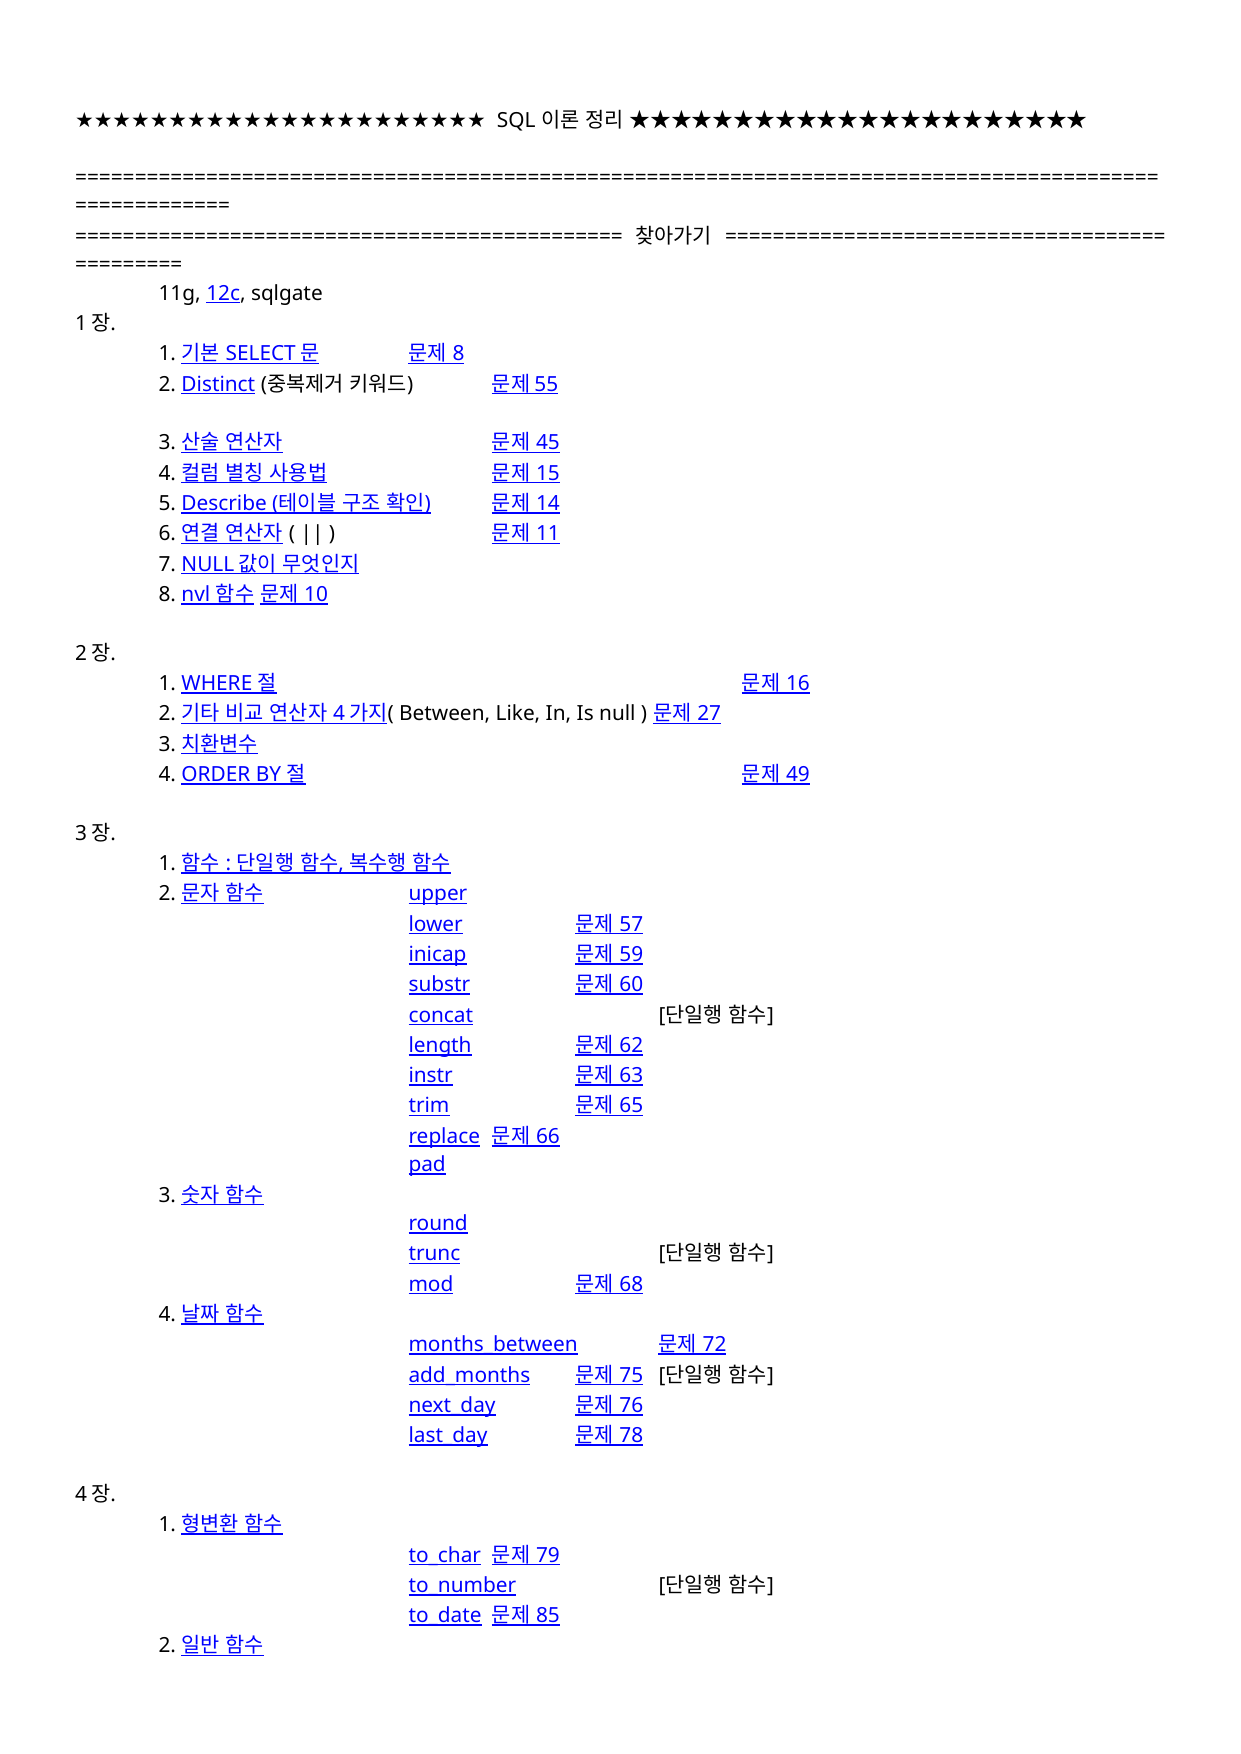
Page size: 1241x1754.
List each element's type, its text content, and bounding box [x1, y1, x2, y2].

text 1. 형변환 함수 [75, 1507, 1165, 1538]
text 3. 산술 연산자 문제 45 [75, 426, 1165, 456]
text 3장. [75, 816, 1165, 846]
text ============================================== 찾아가기 ============================================== [75, 219, 1165, 278]
text lower 문제 57 [75, 907, 1165, 937]
text 1장. [75, 306, 1165, 337]
text trim 문제 65 [75, 1089, 1165, 1119]
text instr 문제 63 [75, 1058, 1165, 1089]
text concat [단일행 함수] [75, 998, 1165, 1028]
text 7. NULL값이 무엇인지 [75, 547, 1165, 577]
text 3. 치환변수 [75, 727, 1165, 757]
text inicap 문제 59 [75, 937, 1165, 967]
text 4. ORDER BY 절 문제 49 [75, 757, 1165, 787]
text mod 문제 68 [75, 1267, 1165, 1297]
text 3. 숫자 함수 [75, 1178, 1165, 1208]
text 4. 컬럼 별칭 사용법 문제 15 [75, 456, 1165, 486]
text 4. 날짜 함수 [75, 1297, 1165, 1327]
text 6. 연결 연산자 ( || ) 문제 11 [75, 517, 1165, 547]
text months_between 문제 72 [75, 1327, 1165, 1358]
text length 문제 62 [75, 1028, 1165, 1058]
text to_char 문제 79 [75, 1538, 1165, 1568]
text last_day 문제 78 [75, 1418, 1165, 1449]
text to_date 문제 85 [75, 1598, 1165, 1629]
text 2. Distinct (중복제거 키워드) 문제55 [75, 367, 1165, 397]
text 2. 기타 비교 연산자 4가지( Between, Like, In, Is null ) 문제 27 [75, 697, 1165, 727]
text 11g, 12c, sqlgate [75, 278, 1165, 306]
text next_day 문제 76 [75, 1388, 1165, 1418]
text 2. 문자 함수 upper [75, 877, 1165, 907]
text 8. nvl 함수 문제 10 [75, 577, 1165, 607]
text 2. 일반 함수 [75, 1629, 1165, 1659]
text to_number [단일행 함수] [75, 1568, 1165, 1598]
text 4장. [75, 1477, 1165, 1507]
text round [75, 1208, 1165, 1237]
text ======================================================================================================== [75, 162, 1165, 219]
text trunc [단일행 함수] [75, 1237, 1165, 1267]
text 1. 기본 SELECT문 문제 8 [75, 337, 1165, 367]
text ★★★★★★★★★★★★★★★★★★★★★★ SQL 이론 정리 ★★★★★★★★★★★★★★★★★★★★★★ [75, 103, 1165, 134]
text 5. Describe (테이블 구조 확인) 문제 14 [75, 486, 1165, 517]
text 1. WHERE 절 문제 16 [75, 666, 1165, 697]
text pad [75, 1149, 1165, 1178]
text add_months 문제 75 [단일행 함수] [75, 1358, 1165, 1388]
text 1. 함수 : 단일행 함수, 복수행 함수 [75, 846, 1165, 877]
text 2장. [75, 636, 1165, 666]
text substr 문제 60 [75, 967, 1165, 998]
text replace 문제 66 [75, 1119, 1165, 1149]
